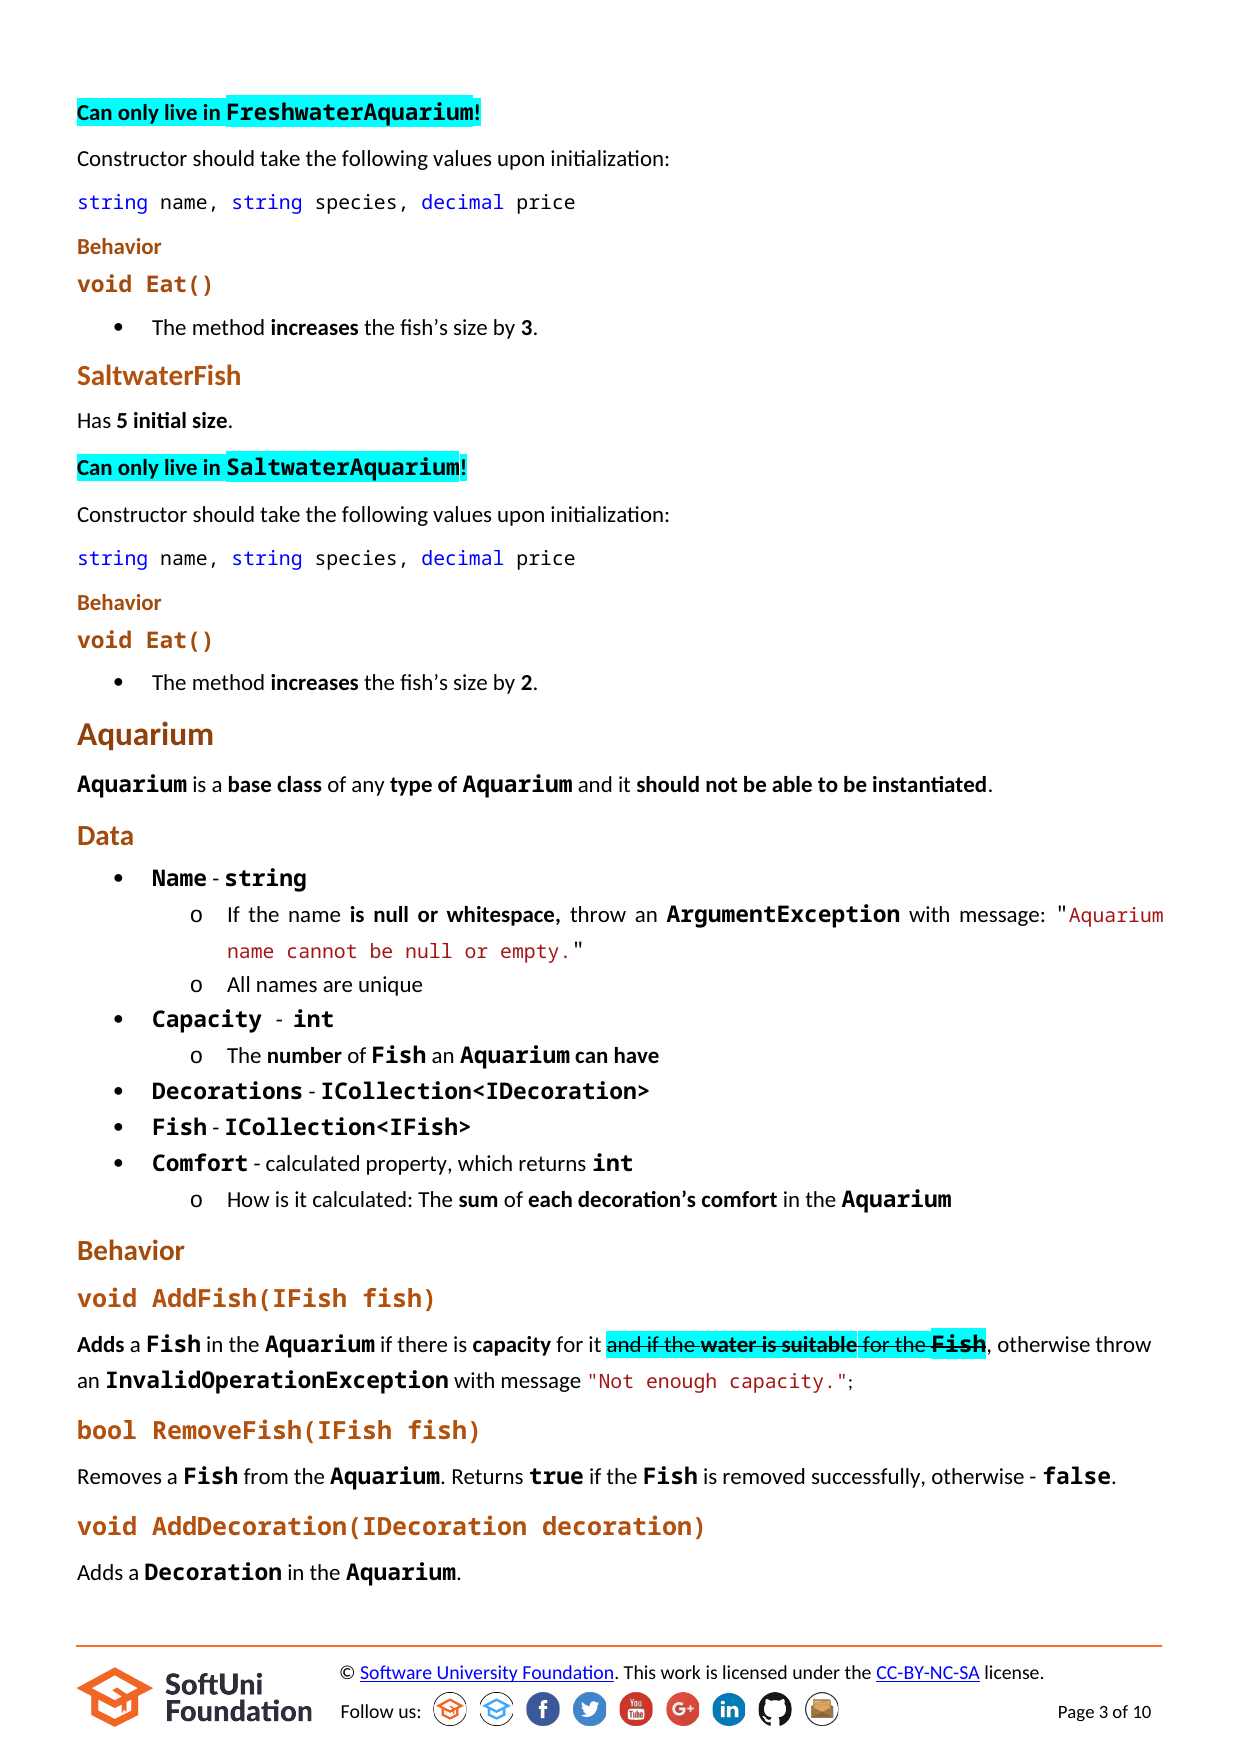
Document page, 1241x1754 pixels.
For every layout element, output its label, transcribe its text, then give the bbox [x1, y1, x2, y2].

picture [666, 1692, 700, 1726]
list The method increases the fish’s size by 3. [114, 313, 1163, 341]
subtitle void AddFish(IFish fish) [77, 1281, 1163, 1315]
subtitle Data [77, 817, 1163, 852]
list If the name is null or whitespace, throw an ArgumentException with message: "Aquarium name cannot be null or empty." [189, 898, 1163, 965]
subtitle Behavior [77, 588, 1163, 616]
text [77, 188, 1163, 216]
text Constructor should take the following values upon initialization: [77, 144, 1163, 172]
subtitle bool RemoveFish(IFish fish) [77, 1413, 1163, 1447]
picture [758, 1692, 792, 1726]
subtitle Aquarium [77, 713, 1163, 754]
picture [736, 1693, 746, 1703]
list The number of Fish аn Aquarium can have [189, 1039, 1163, 1071]
subtitle Behavior [77, 232, 1163, 260]
picture [433, 1692, 467, 1726]
subtitle Behavior [77, 1232, 1163, 1267]
picture [76, 1667, 312, 1727]
list Decorations - ICollection<IDecoration> [114, 1075, 1163, 1106]
list Capacity - int [114, 1003, 1163, 1034]
subtitle void AddDecoration(IDecoration decoration) [77, 1509, 1163, 1543]
list All names are unique [189, 970, 1163, 999]
picture [526, 1692, 560, 1726]
subtitle void Eat() [77, 268, 1163, 299]
picture [727, 1707, 738, 1717]
picture [573, 1692, 607, 1726]
list Fish - ICollection<IFish> [114, 1111, 1163, 1142]
picture [736, 1716, 746, 1726]
text Aquarium is a base class of any type of Aquarium and it should not be able to be instantiated. [77, 768, 1163, 799]
text Can only live in FreshwaterAquarium! [473, 95, 1163, 127]
subtitle void Eat() [77, 624, 1163, 655]
picture [712, 1693, 722, 1703]
list Comfort - calculated property, which returns int [114, 1147, 1163, 1178]
picture [805, 1692, 839, 1726]
subtitle SaltwaterFish [77, 357, 1163, 393]
text Removes a Fish from the Aquarium. Returns true if the Fish is removed successfully, otherwise - false. [77, 1460, 1163, 1491]
text Adds a Fish in the Aquarium if there is capacity for it and if the water is suitable for the Fish, otherwise throw an InvalidOperationException with message "Not enough capacity."; [77, 1328, 1163, 1396]
picture [619, 1692, 653, 1726]
list How is it calculated: The sum of each decoration’s comfort in the Aquarium [189, 1183, 1163, 1214]
picture [712, 1716, 722, 1726]
picture [480, 1692, 513, 1726]
list The method increases the fish’s size by 2. [114, 668, 1163, 696]
text Can only live in SaltwaterAquarium! [459, 451, 1163, 482]
text Has 5 initial size. [77, 407, 1163, 434]
list Name - string [114, 862, 1163, 893]
text Adds a Decoration in the Aquarium. [77, 1556, 1163, 1587]
text string name, string species, decimal price [77, 544, 1163, 571]
text Constructor should take the following values upon initialization: [77, 500, 1163, 528]
